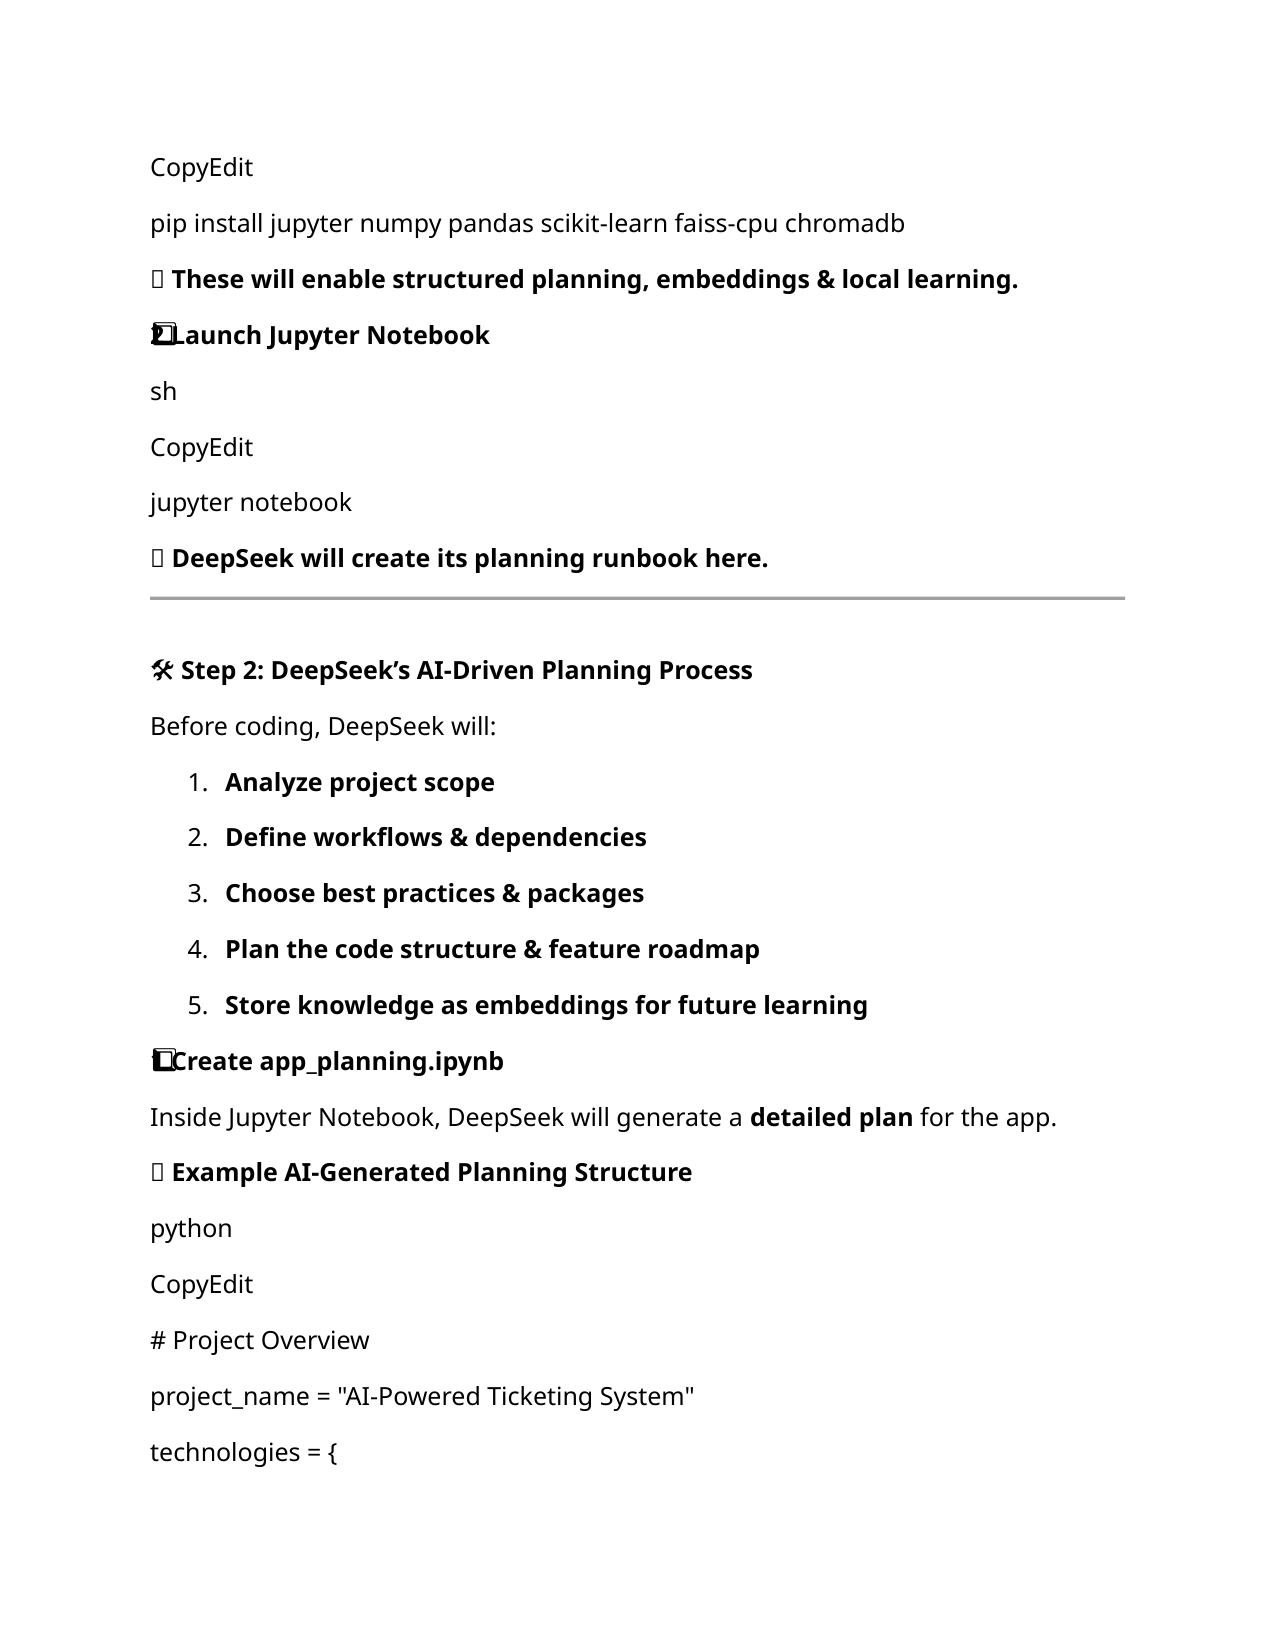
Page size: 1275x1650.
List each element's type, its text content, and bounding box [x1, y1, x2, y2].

list Plan the code structure & feature roadmap [187, 932, 1125, 966]
text pip install jupyter numpy pandas scikit-learn faiss-cpu chromadb [150, 206, 1125, 240]
text 🔹 DeepSeek will create its planning runbook here. [150, 541, 1125, 575]
text 1️⃣ Create app_planning.ipynb [150, 1043, 1125, 1077]
text CopyEdit [150, 150, 1125, 184]
text jupyter notebook [150, 485, 1125, 519]
text 🛠️ Step 2: DeepSeek’s AI-Driven Planning Process [150, 652, 1125, 687]
text 🔹 Example AI-Generated Planning Structure [150, 1155, 1125, 1189]
list Define workflows & dependencies [187, 820, 1125, 854]
list Analyze project scope [187, 764, 1125, 798]
text sh [150, 373, 1125, 407]
text 🔹 These will enable structured planning, embeddings & local learning. [150, 262, 1125, 296]
text python [150, 1211, 1125, 1245]
text 2️⃣ Launch Jupyter Notebook [150, 317, 1125, 352]
text project_name = "AI-Powered Ticketing System" [150, 1378, 1125, 1412]
text CopyEdit [150, 429, 1125, 463]
list Store knowledge as embeddings for future learning [187, 987, 1125, 1022]
text CopyEdit [150, 1267, 1125, 1301]
list Choose best practices & packages [187, 876, 1125, 910]
text Inside Jupyter Notebook, DeepSeek will generate a detailed plan for the app. [150, 1099, 1125, 1133]
text # Project Overview [150, 1322, 1125, 1357]
text Before coding, DeepSeek will: [150, 708, 1125, 742]
text technologies = { [150, 1434, 1125, 1468]
